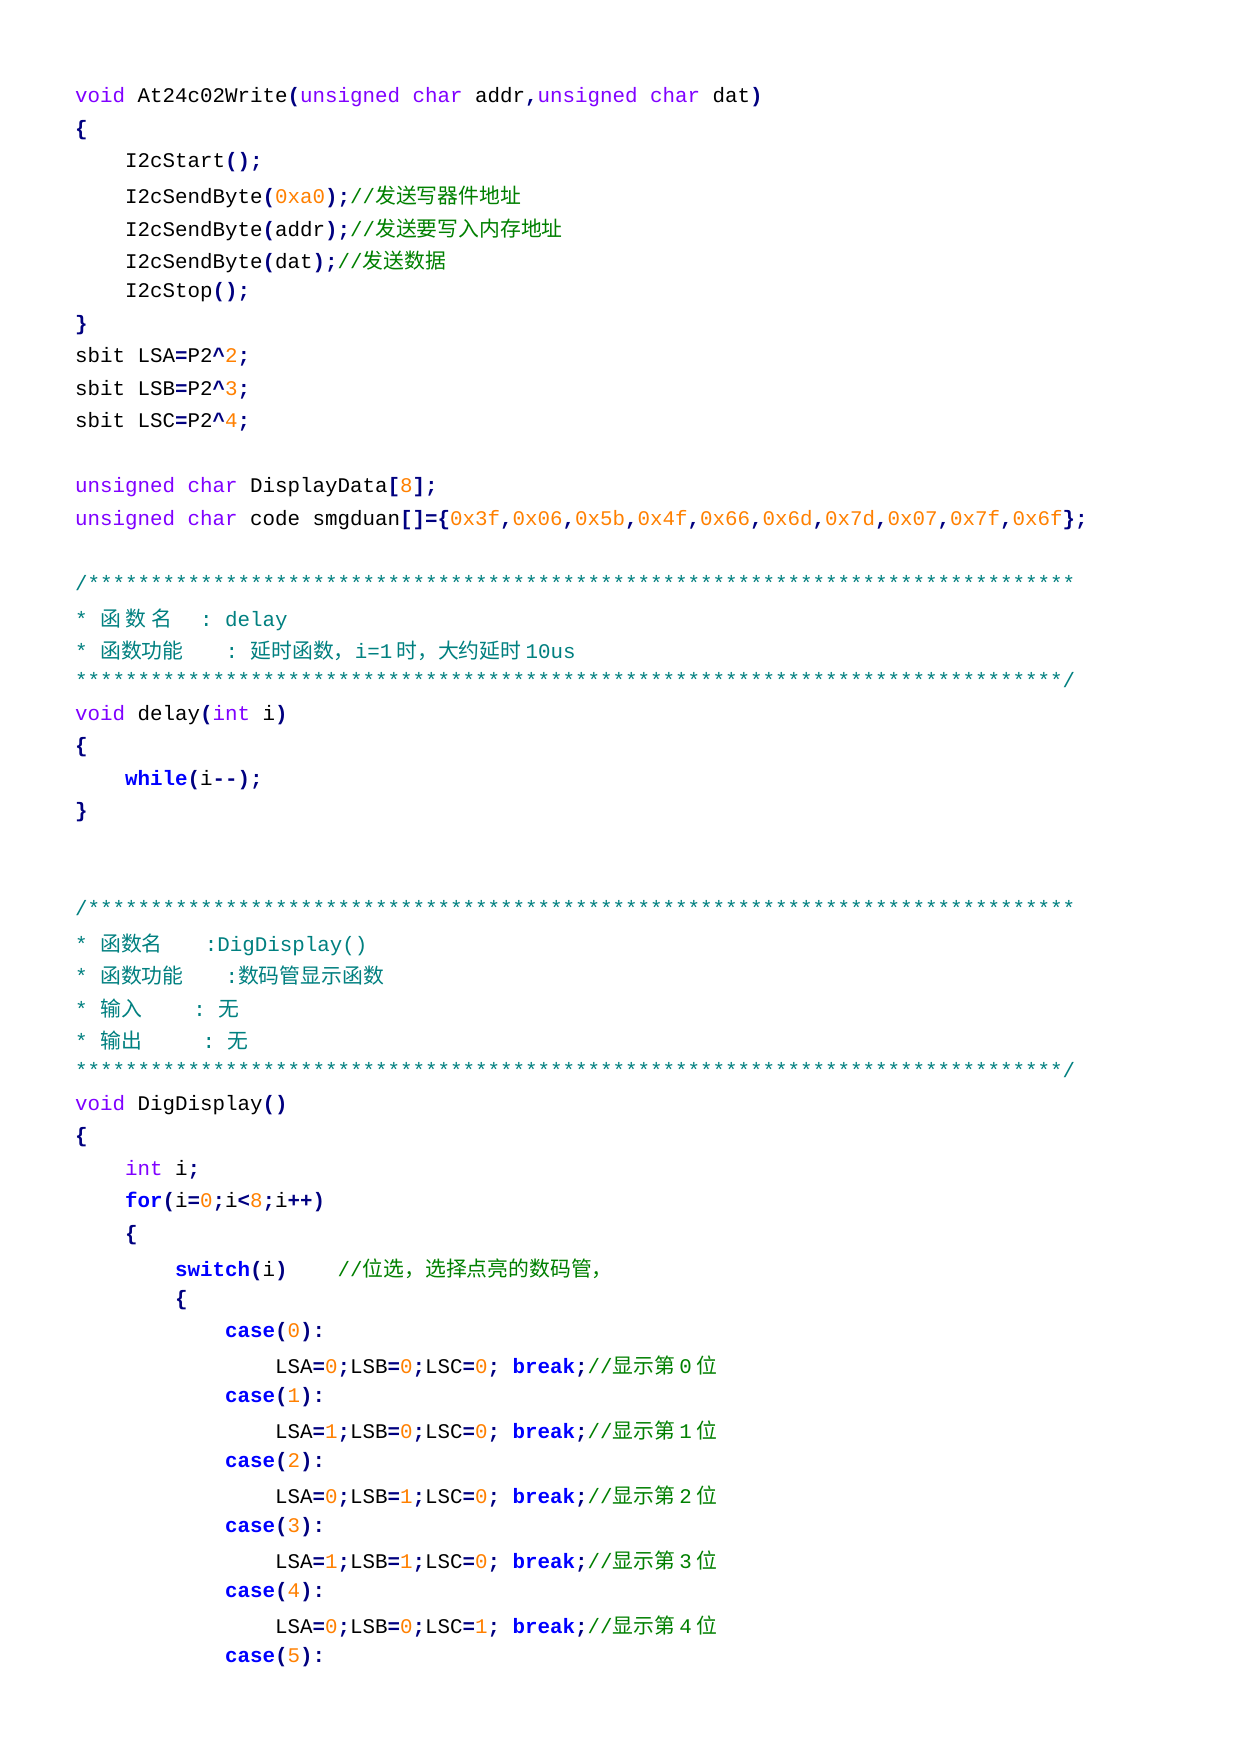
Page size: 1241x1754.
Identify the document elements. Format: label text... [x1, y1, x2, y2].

text LSA=1;LSB=0;LSC=0; break;//显示第1位 [75, 1413, 1165, 1446]
text sbit LSB=P2^3; [75, 373, 1165, 406]
text { [75, 1121, 1165, 1153]
text /******************************************************************************* [75, 893, 1165, 926]
text case(5): [75, 1641, 1165, 1673]
text /******************************************************************************* [75, 568, 1165, 601]
text } [75, 796, 1165, 828]
text I2cStop(); [75, 276, 1165, 308]
text void delay(int i) [75, 698, 1165, 731]
text I2cSendByte(dat);//发送数据 [75, 243, 1165, 276]
text * 函数功能 :数码管显示函数 [75, 958, 1165, 991]
text switch(i) //位选，选择点亮的数码管， [75, 1251, 1165, 1283]
text unsigned char DisplayData[8]; [75, 471, 1165, 503]
text case(4): [75, 1576, 1165, 1608]
text void At24c02Write(unsigned char addr,unsigned char dat) [75, 81, 1165, 113]
text LSA=1;LSB=1;LSC=0; break;//显示第3位 [75, 1543, 1165, 1576]
text { [75, 113, 1165, 146]
text { [75, 1283, 1165, 1316]
text while(i--); [75, 763, 1165, 796]
text void DigDisplay() [75, 1088, 1165, 1121]
text { [75, 1218, 1165, 1251]
text LSA=0;LSB=0;LSC=0; break;//显示第0位 [75, 1348, 1165, 1381]
text sbit LSC=P2^4; [75, 406, 1165, 438]
text for(i=0;i<8;i++) [75, 1186, 1165, 1218]
text I2cSendByte(0xa0);//发送写器件地址 [75, 178, 1165, 211]
text } [75, 308, 1165, 341]
text sbit LSA=P2^2; [75, 341, 1165, 373]
text unsigned char code smgduan[]={0x3f,0x06,0x5b,0x4f,0x66,0x6d,0x7d,0x07,0x7f,0x6f}; [75, 503, 1165, 536]
text int i; [75, 1153, 1165, 1186]
text case(1): [75, 1381, 1165, 1413]
text * 输入 : 无 [75, 991, 1165, 1023]
text * 函 数 名 : delay [75, 601, 1165, 633]
text * 函数功能 : 延时函数，i=1时，大约延时10us [75, 633, 1165, 666]
text case(0): [75, 1316, 1165, 1348]
text I2cSendByte(addr);//发送要写入内存地址 [75, 211, 1165, 243]
text case(3): [75, 1511, 1165, 1543]
text *******************************************************************************/ [75, 1056, 1165, 1088]
text LSA=0;LSB=0;LSC=1; break;//显示第4位 [75, 1608, 1165, 1641]
text *******************************************************************************/ [75, 666, 1165, 698]
text LSA=0;LSB=1;LSC=0; break;//显示第2位 [75, 1478, 1165, 1511]
text * 输出 : 无 [75, 1023, 1165, 1056]
text I2cStart(); [75, 146, 1165, 178]
text { [75, 731, 1165, 763]
text case(2): [75, 1446, 1165, 1478]
text * 函数名 :DigDisplay() [75, 926, 1165, 958]
